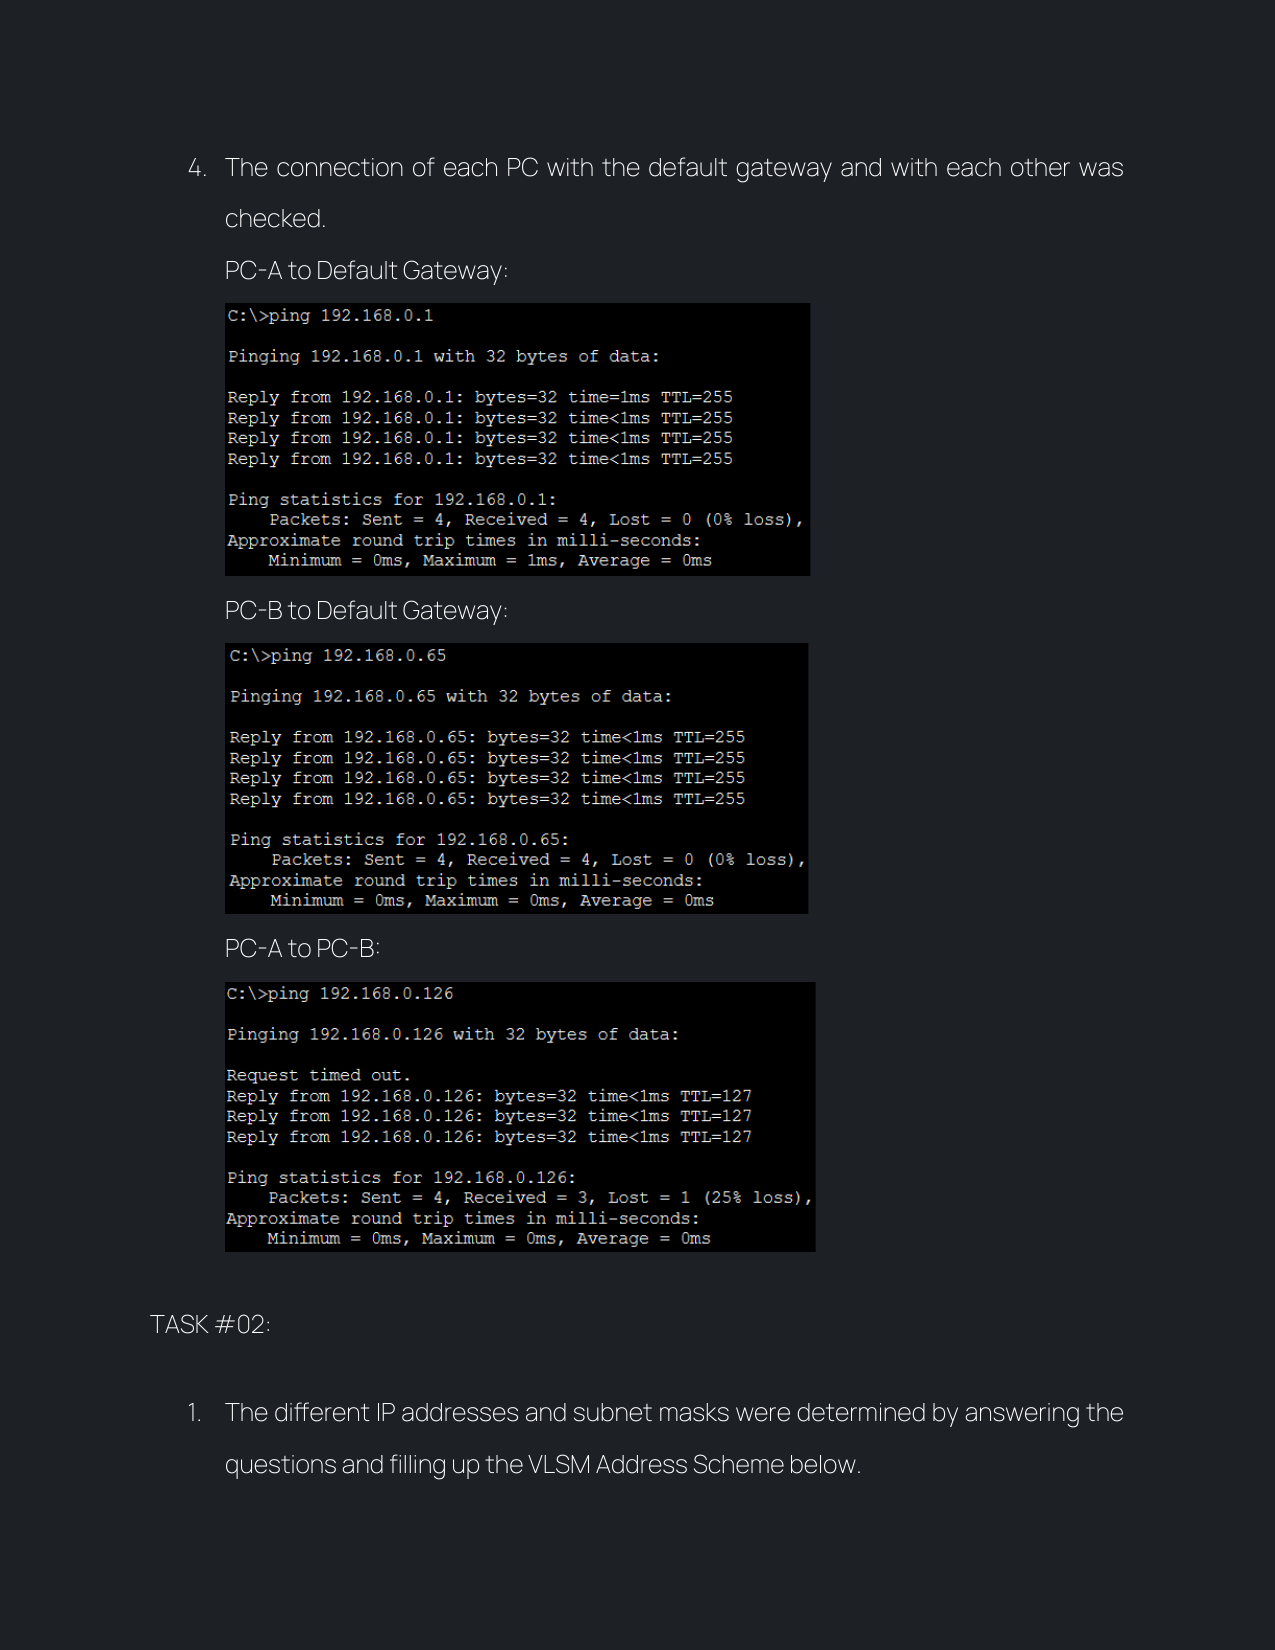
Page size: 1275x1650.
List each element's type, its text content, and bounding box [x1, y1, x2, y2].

picture [225, 643, 809, 914]
list PC-B to Default Gateway: [225, 593, 1125, 627]
list The connection of each PC with the default gateway and with each other was checked. [187, 150, 1125, 235]
text TASK #02: [150, 1306, 1125, 1341]
list PC-A to Default Gateway: [225, 252, 1125, 287]
list The different IP addresses and subnet masks were determined by answering the questions and filling up the VLSM Address Scheme below. [187, 1395, 1125, 1481]
picture [225, 303, 811, 576]
picture [225, 982, 816, 1252]
list PC-A to PC-B: [225, 931, 1125, 965]
